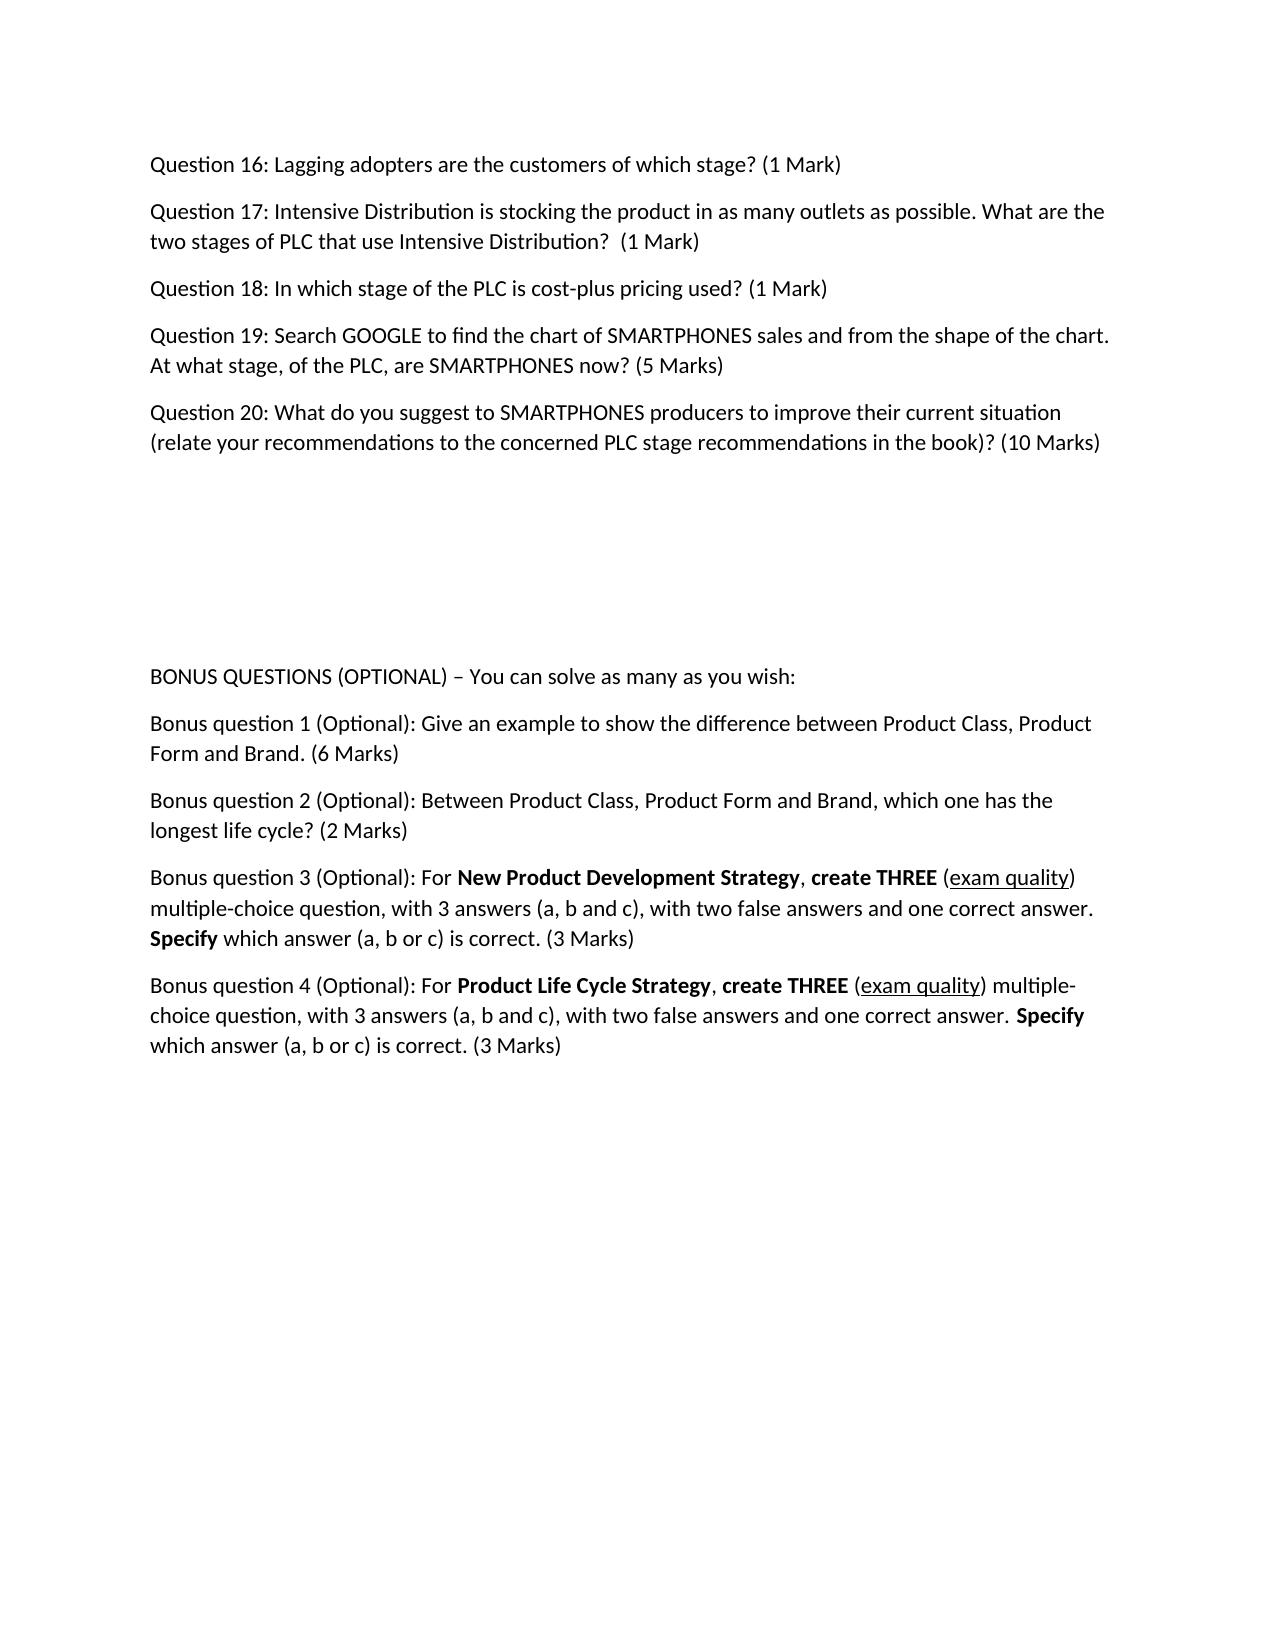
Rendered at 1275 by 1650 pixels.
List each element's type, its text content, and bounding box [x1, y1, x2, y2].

text Question 19: Search GOOGLE to find the chart of SMARTPHONES sales and from the shape of the chart. At what stage, of the PLC, are SMARTPHONES now? (5 Marks) [150, 321, 1125, 379]
text Question 20: What do you suggest to SMARTPHONES producers to improve their current situation (relate your recommendations to the concerned PLC stage recommendations in the book)? (10 Marks) [150, 398, 1125, 456]
text Bonus question 1 (Optional): Give an example to show the difference between Product Class, Product Form and Brand. (6 Marks) [150, 709, 1125, 768]
text Bonus question 3 (Optional): For New Product Development Strategy, create THREE (exam quality) multiple-choice question, with 3 answers (a, b and c), with two false answers and one correct answer. Specify which answer (a, b or c) is correct. (3 Marks) [150, 863, 1125, 952]
text Question 18: In which stage of the PLC is cost-plus pricing used? (1 Mark) [150, 274, 1125, 302]
text Bonus question 4 (Optional): For Product Life Cycle Strategy, create THREE (exam quality) multiple-choice question, with 3 answers (a, b and c), with two false answers and one correct answer. Specify which answer (a, b or c) is correct. (3 Marks) [150, 971, 1125, 1059]
text Question 17: Intensive Distribution is stocking the product in as many outlets as possible. What are the two stages of PLC that use Intensive Distribution? (1 Mark) [150, 197, 1125, 255]
text BONUS QUESTIONS (OPTIONAL) – You can solve as many as you wish: [150, 662, 1125, 691]
text Question 16: Lagging adopters are the customers of which stage? (1 Mark) [150, 150, 1125, 178]
text Bonus question 2 (Optional): Between Product Class, Product Form and Brand, which one has the longest life cycle? (2 Marks) [150, 786, 1125, 845]
